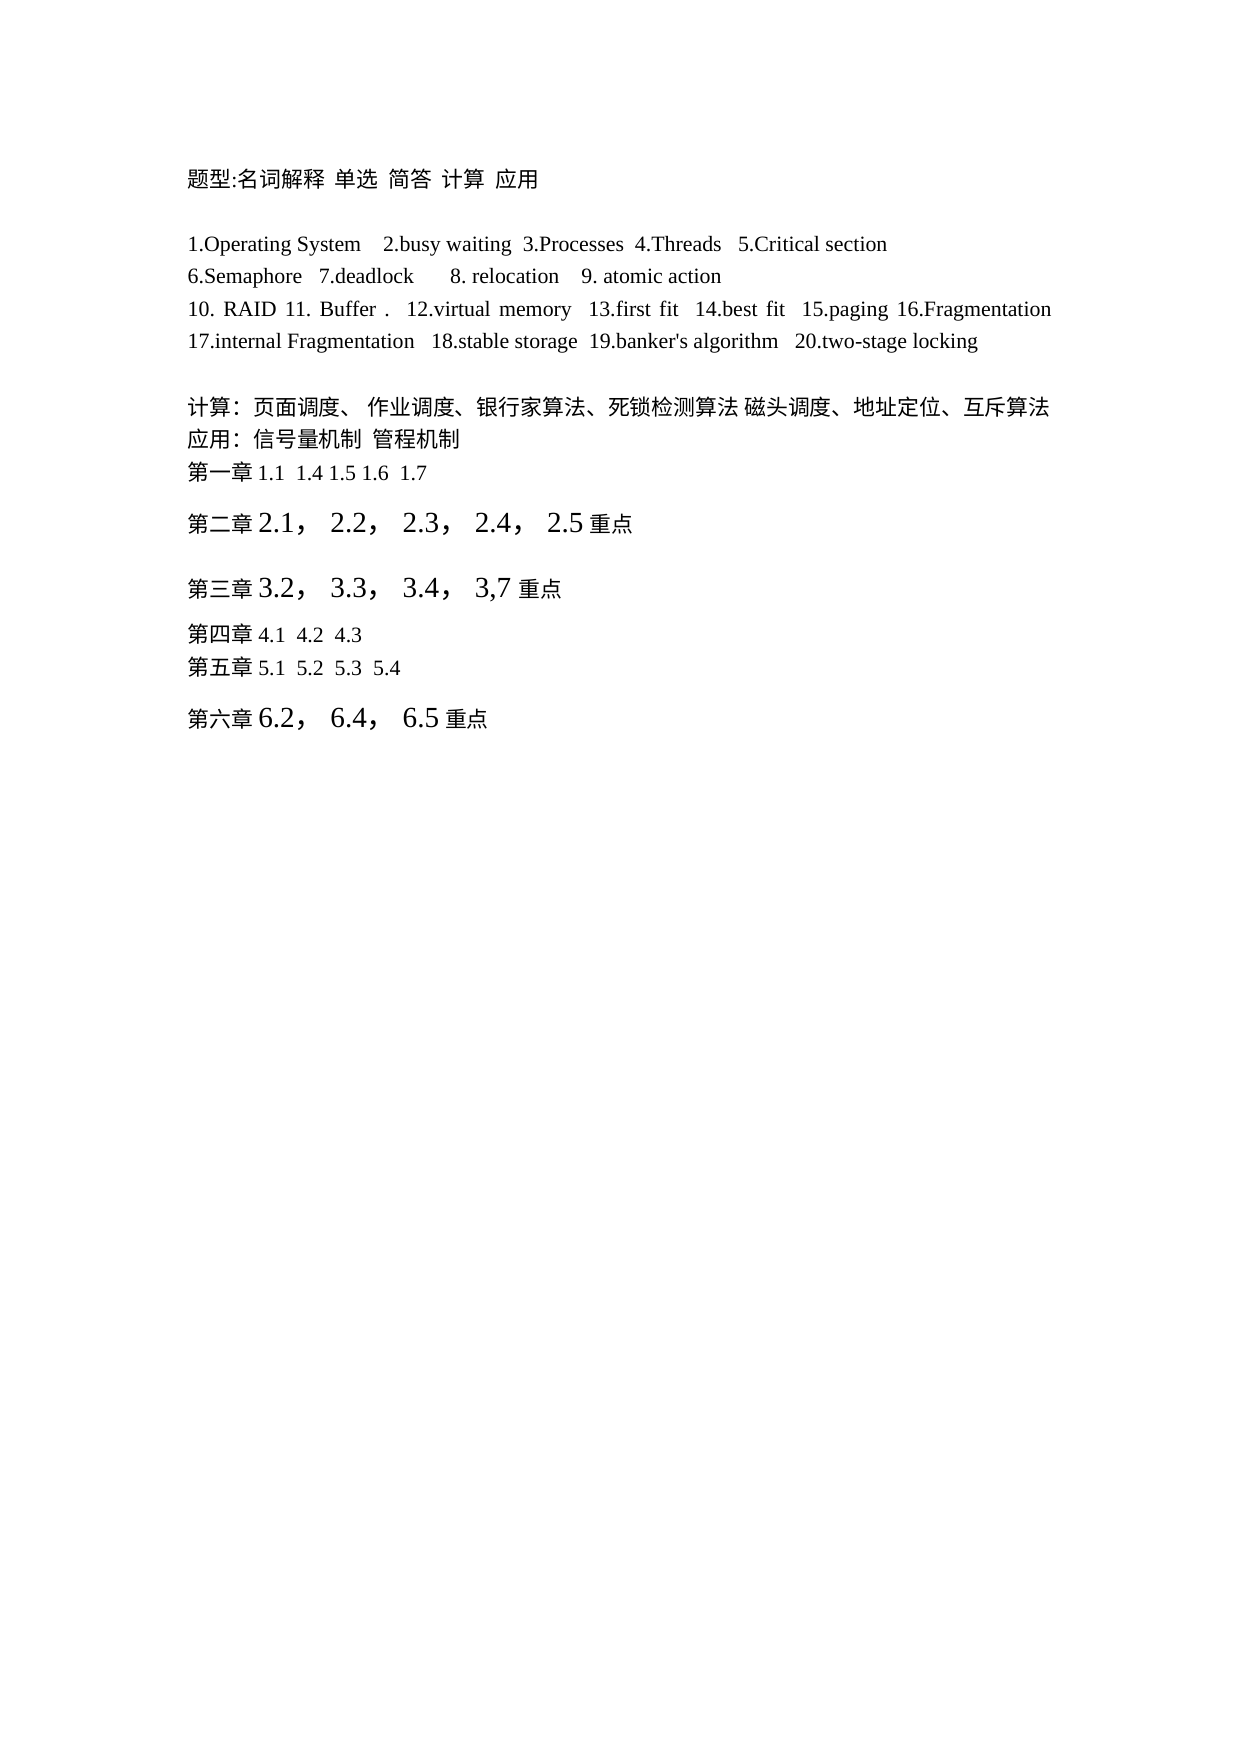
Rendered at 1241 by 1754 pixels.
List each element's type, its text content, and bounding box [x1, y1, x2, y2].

text 第一章1.1 1.4 1.5 1.6 1.7 [187, 454, 1053, 487]
text 应用：信号量机制 管程机制 [187, 422, 1053, 454]
text 10. RAID 11. Buffer . 12.virtual memory 13.first fit 14.best fit 15.paging 16.Fragmentation 17.internal Fragmentation 18.stable storage 19.banker's algorithm 20.two-stage locking [187, 292, 1053, 357]
text 第五章 5.1 5.2 5.3 5.4 [187, 649, 1053, 682]
text 第六章 6.2， 6.4， 6.5重点 [187, 682, 1053, 747]
text 第四章 4.1 4.2 4.3 [187, 617, 1053, 649]
text 第三章 3.2， 3.3， 3.4， 3,7 重点 [187, 552, 1053, 617]
text 1.Operating System 2.busy waiting 3.Processes 4.Threads 5.Critical section [187, 227, 1053, 259]
text 题型:名词解释 单选 简答 计算 应用 [187, 162, 1053, 194]
text 6.Semaphore 7.deadlock 8. relocation 9. atomic action [187, 259, 1053, 292]
text 第二章 2.1， 2.2， 2.3， 2.4， 2.5重点 [187, 487, 1053, 552]
text 计算：页面调度、 作业调度、银行家算法、死锁检测算法 磁头调度、地址定位、互斥算法 [187, 389, 1053, 422]
